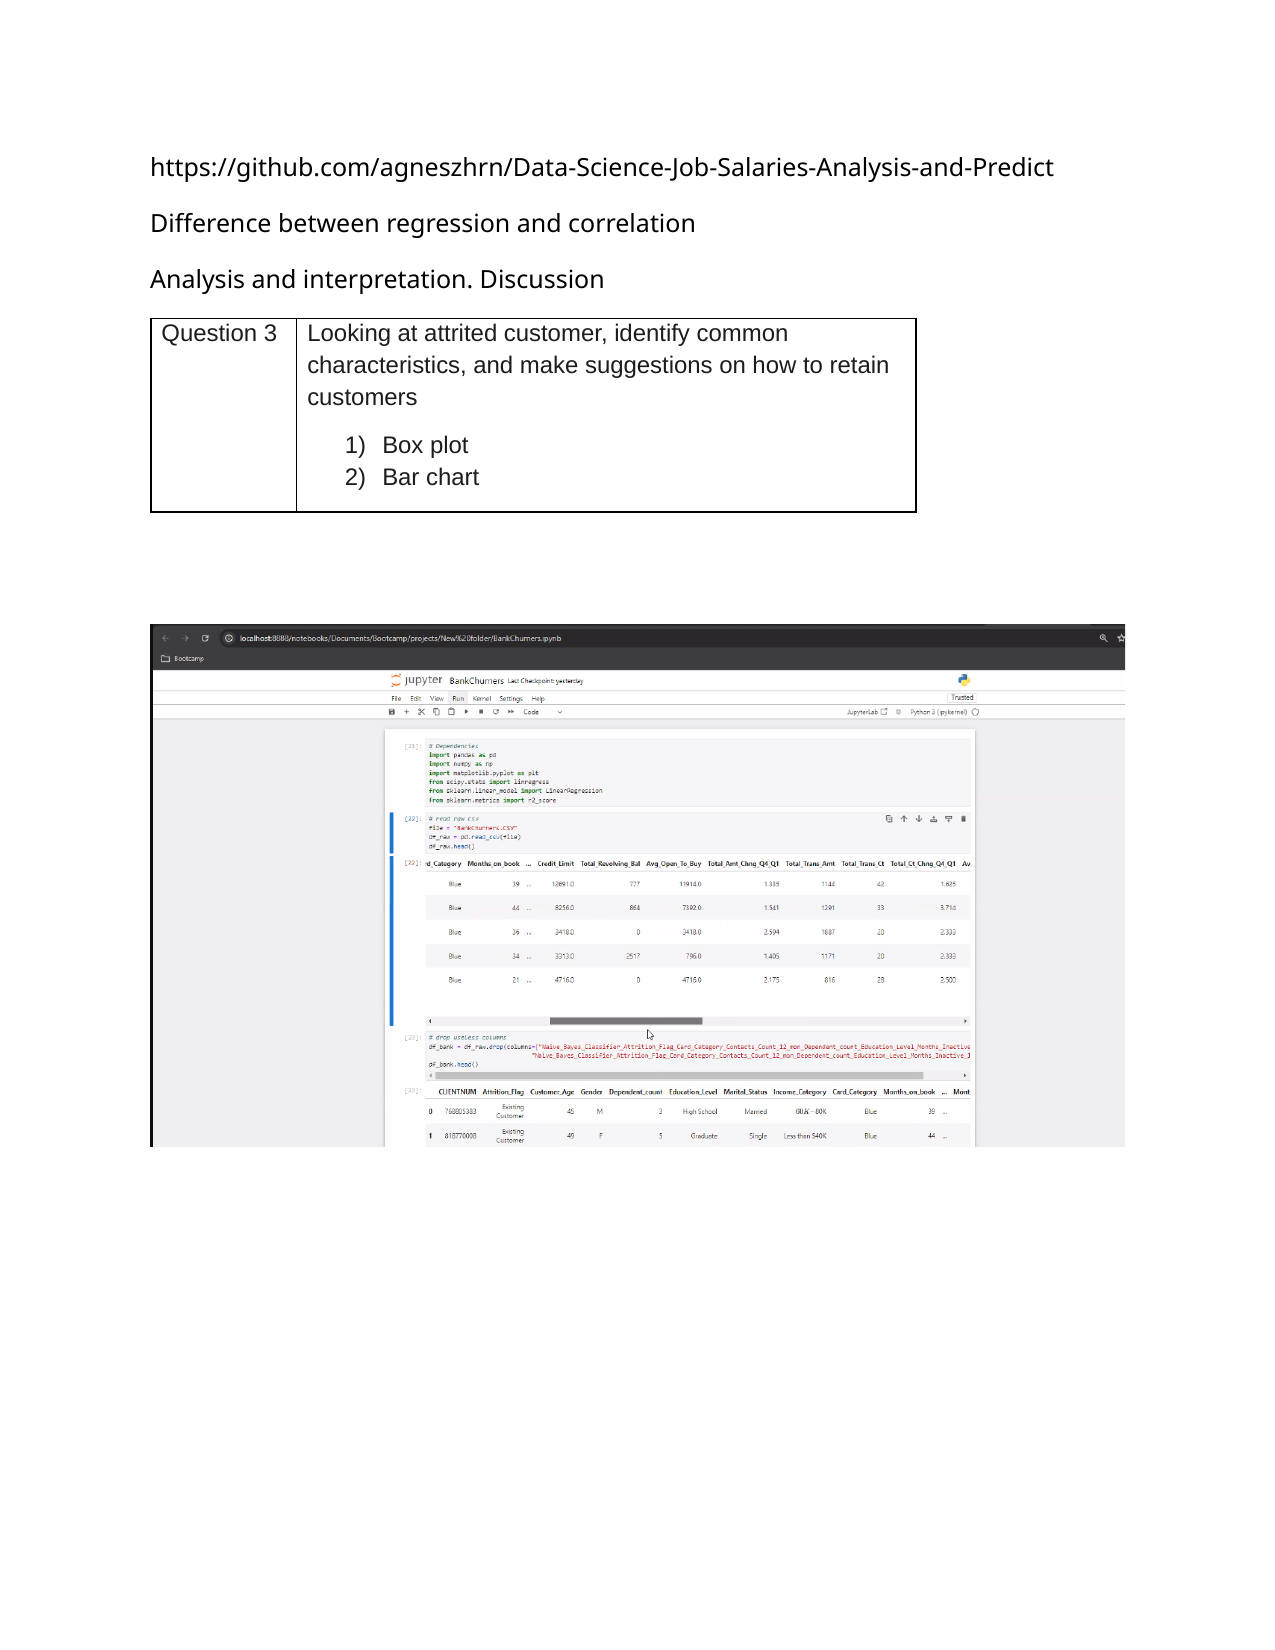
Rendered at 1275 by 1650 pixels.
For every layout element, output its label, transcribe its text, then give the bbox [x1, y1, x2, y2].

text https://github.com/agneszhrn/Data-Science-Job-Salaries-Analysis-and-Predict [150, 150, 1125, 184]
table_header Question 3 [152, 319, 296, 511]
table_header Looking at attrited customer, identify common characteristics, and make suggestions on how to retain customers Box plot Bar chart [297, 319, 915, 511]
text Difference between regression and correlation [150, 206, 1125, 240]
text Analysis and interpretation. Discussion [150, 262, 1125, 296]
